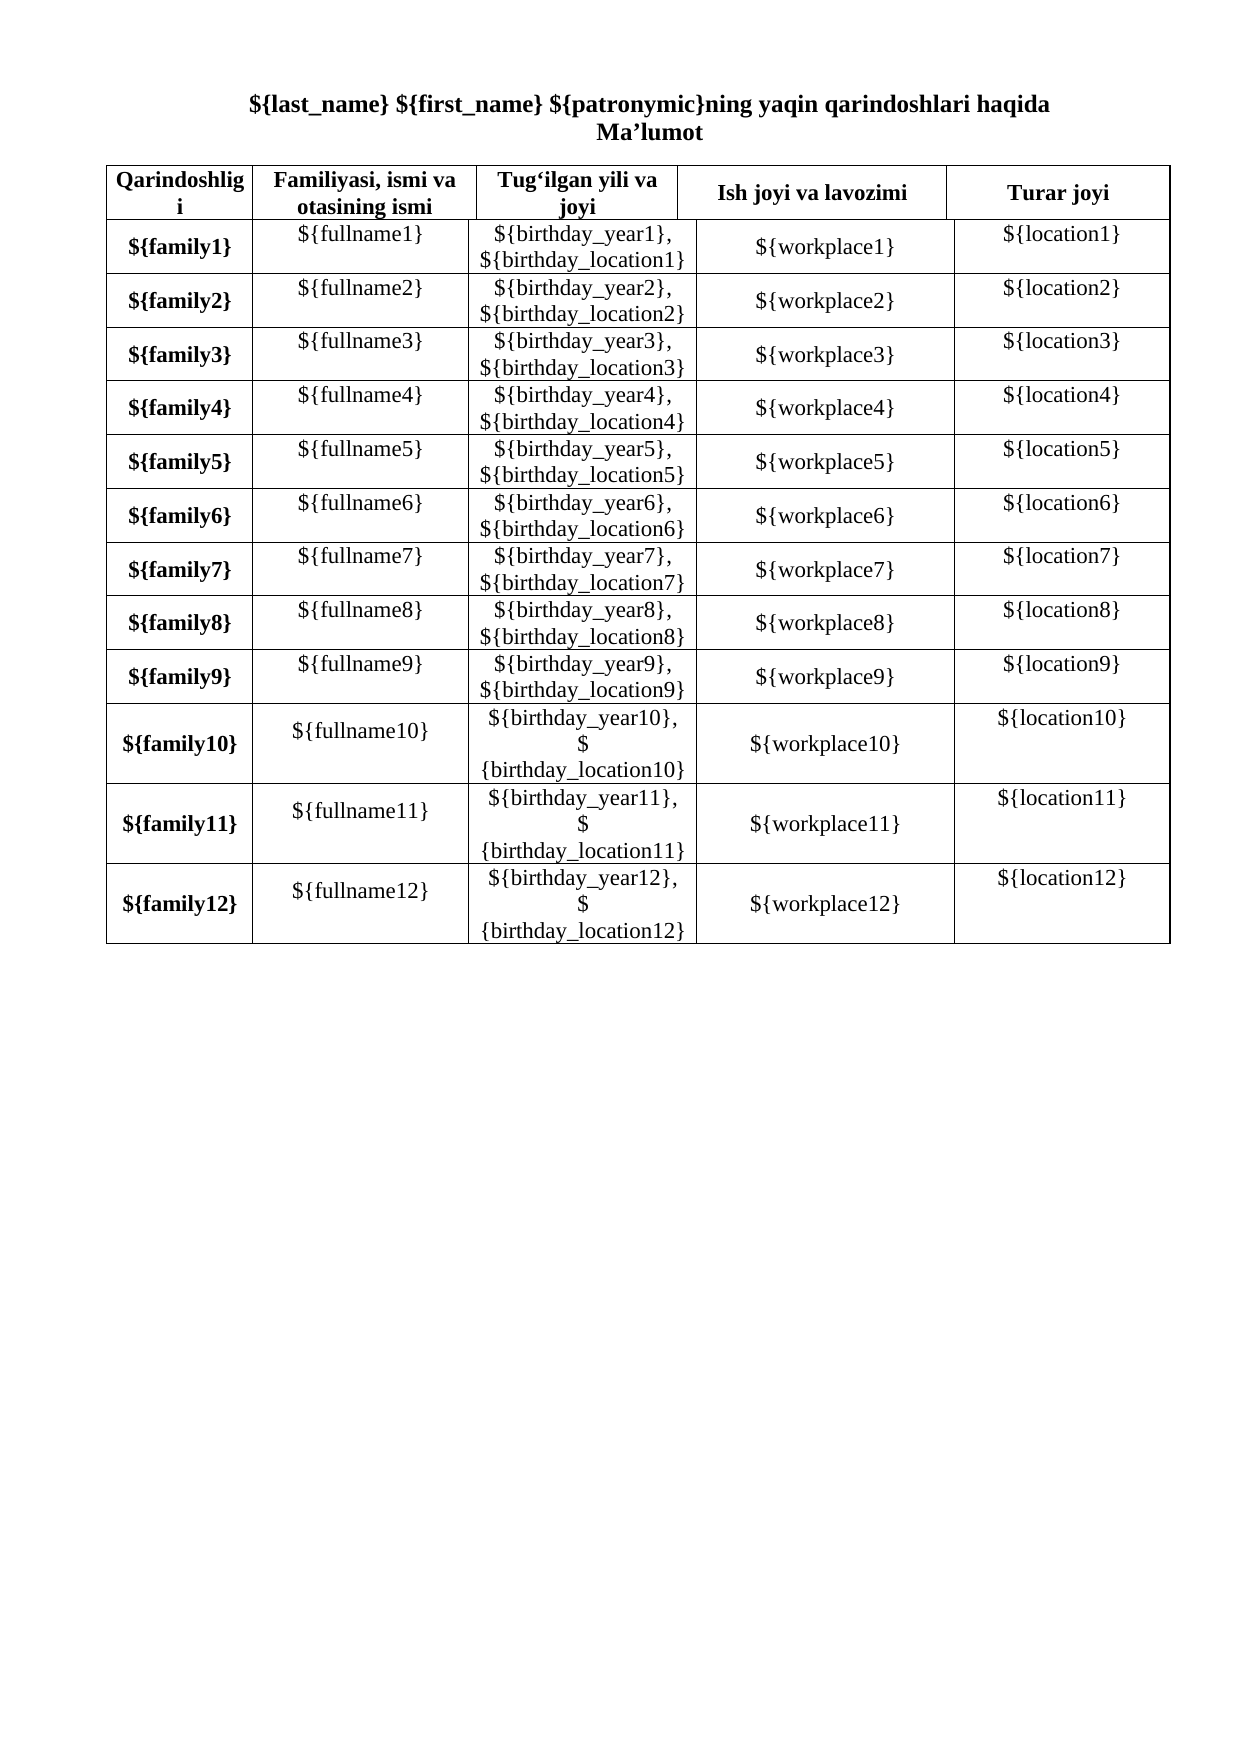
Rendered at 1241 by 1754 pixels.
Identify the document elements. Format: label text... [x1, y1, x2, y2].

table_cell ${workplace7} [697, 543, 954, 595]
table_cell ${workplace2} [697, 274, 954, 327]
table_cell ${birthday_year1}, ${birthday_location1} [469, 220, 696, 273]
table_cell ${family2} [107, 274, 252, 327]
table_cell ${location3} [955, 328, 1169, 380]
table_cell ${family7} [107, 543, 252, 595]
table_cell ${family10} [107, 704, 252, 783]
table_cell ${birthday_year6}, ${birthday_location6} [469, 489, 696, 542]
table_cell ${family6} [107, 489, 252, 542]
table_cell ${birthday_year4}, ${birthday_location4} [469, 381, 696, 434]
table_cell ${family5} [107, 435, 252, 488]
table_cell ${location12} [955, 864, 1169, 943]
table_cell ${birthday_year8}, ${birthday_location8} [469, 596, 696, 649]
table_cell ${birthday_year9}, ${birthday_location9} [469, 650, 696, 703]
table_cell ${birthday_year3}, ${birthday_location3} [469, 328, 696, 380]
table_cell ${fullname6} [253, 489, 468, 542]
table_cell ${birthday_year2}, ${birthday_location2} [469, 274, 696, 327]
table_cell ${workplace10} [697, 704, 954, 783]
table_cell ${workplace6} [697, 489, 954, 542]
table_cell ${workplace12} [697, 864, 954, 943]
table_cell ${location1} [955, 220, 1169, 273]
table_cell ${birthday_year11}, ${birthday_location11} [469, 784, 696, 863]
table_cell ${fullname3} [253, 328, 468, 380]
table_cell ${fullname10} [253, 704, 468, 783]
table_cell ${fullname9} [253, 650, 468, 703]
table_cell ${family12} [107, 864, 252, 943]
table_cell ${birthday_year12}, ${birthday_location12} [469, 864, 696, 943]
table_cell ${fullname2} [253, 274, 468, 327]
table_cell ${fullname1} [253, 220, 468, 273]
table_cell ${workplace11} [697, 784, 954, 863]
table_cell ${birthday_year5}, ${birthday_location5} [469, 435, 696, 488]
text Ma’lumot [118, 117, 1181, 146]
table_cell ${location10} [955, 704, 1169, 783]
table_cell ${location9} [955, 650, 1169, 703]
table_cell ${family3} [107, 328, 252, 380]
table_cell ${location2} [955, 274, 1169, 327]
table_cell ${family8} [107, 596, 252, 649]
table_header Familiyasi, ismi va otasining ismi [253, 166, 476, 219]
table_cell ${location11} [955, 784, 1169, 863]
table_cell ${location6} [955, 489, 1169, 542]
text ${last_name} ${first_name} ${patronymic}ning yaqin qarindoshlari haqida [118, 89, 1181, 117]
table_cell ${fullname4} [253, 381, 468, 434]
table_cell ${family9} [107, 650, 252, 703]
table_cell ${workplace1} [697, 220, 954, 273]
table_cell ${workplace8} [697, 596, 954, 649]
table_cell ${location8} [955, 596, 1169, 649]
table_cell ${birthday_year10}, ${birthday_location10} [469, 704, 696, 783]
table_cell ${workplace4} [697, 381, 954, 434]
table_cell ${family4} [107, 381, 252, 434]
table_cell ${workplace9} [697, 650, 954, 703]
table_cell ${fullname12} [253, 864, 468, 943]
table_cell ${fullname8} [253, 596, 468, 649]
table_header Tug‘ilgan yili va joyi [477, 166, 677, 219]
table_header Qarindoshligi [107, 166, 252, 219]
table_cell ${family1} [107, 220, 252, 273]
table_header Ish joyi va lavozimi [678, 166, 946, 219]
table_cell ${fullname11} [253, 784, 468, 863]
table_cell ${workplace5} [697, 435, 954, 488]
table_cell ${location7} [955, 543, 1169, 595]
table_cell ${fullname7} [253, 543, 468, 595]
table_cell ${family11} [107, 784, 252, 863]
table_cell ${workplace3} [697, 328, 954, 380]
table_cell ${birthday_year7}, ${birthday_location7} [469, 543, 696, 595]
table_cell ${fullname5} [253, 435, 468, 488]
table_cell ${location4} [955, 381, 1169, 434]
table_cell ${location5} [955, 435, 1169, 488]
table_header Turar joyi [947, 166, 1169, 219]
